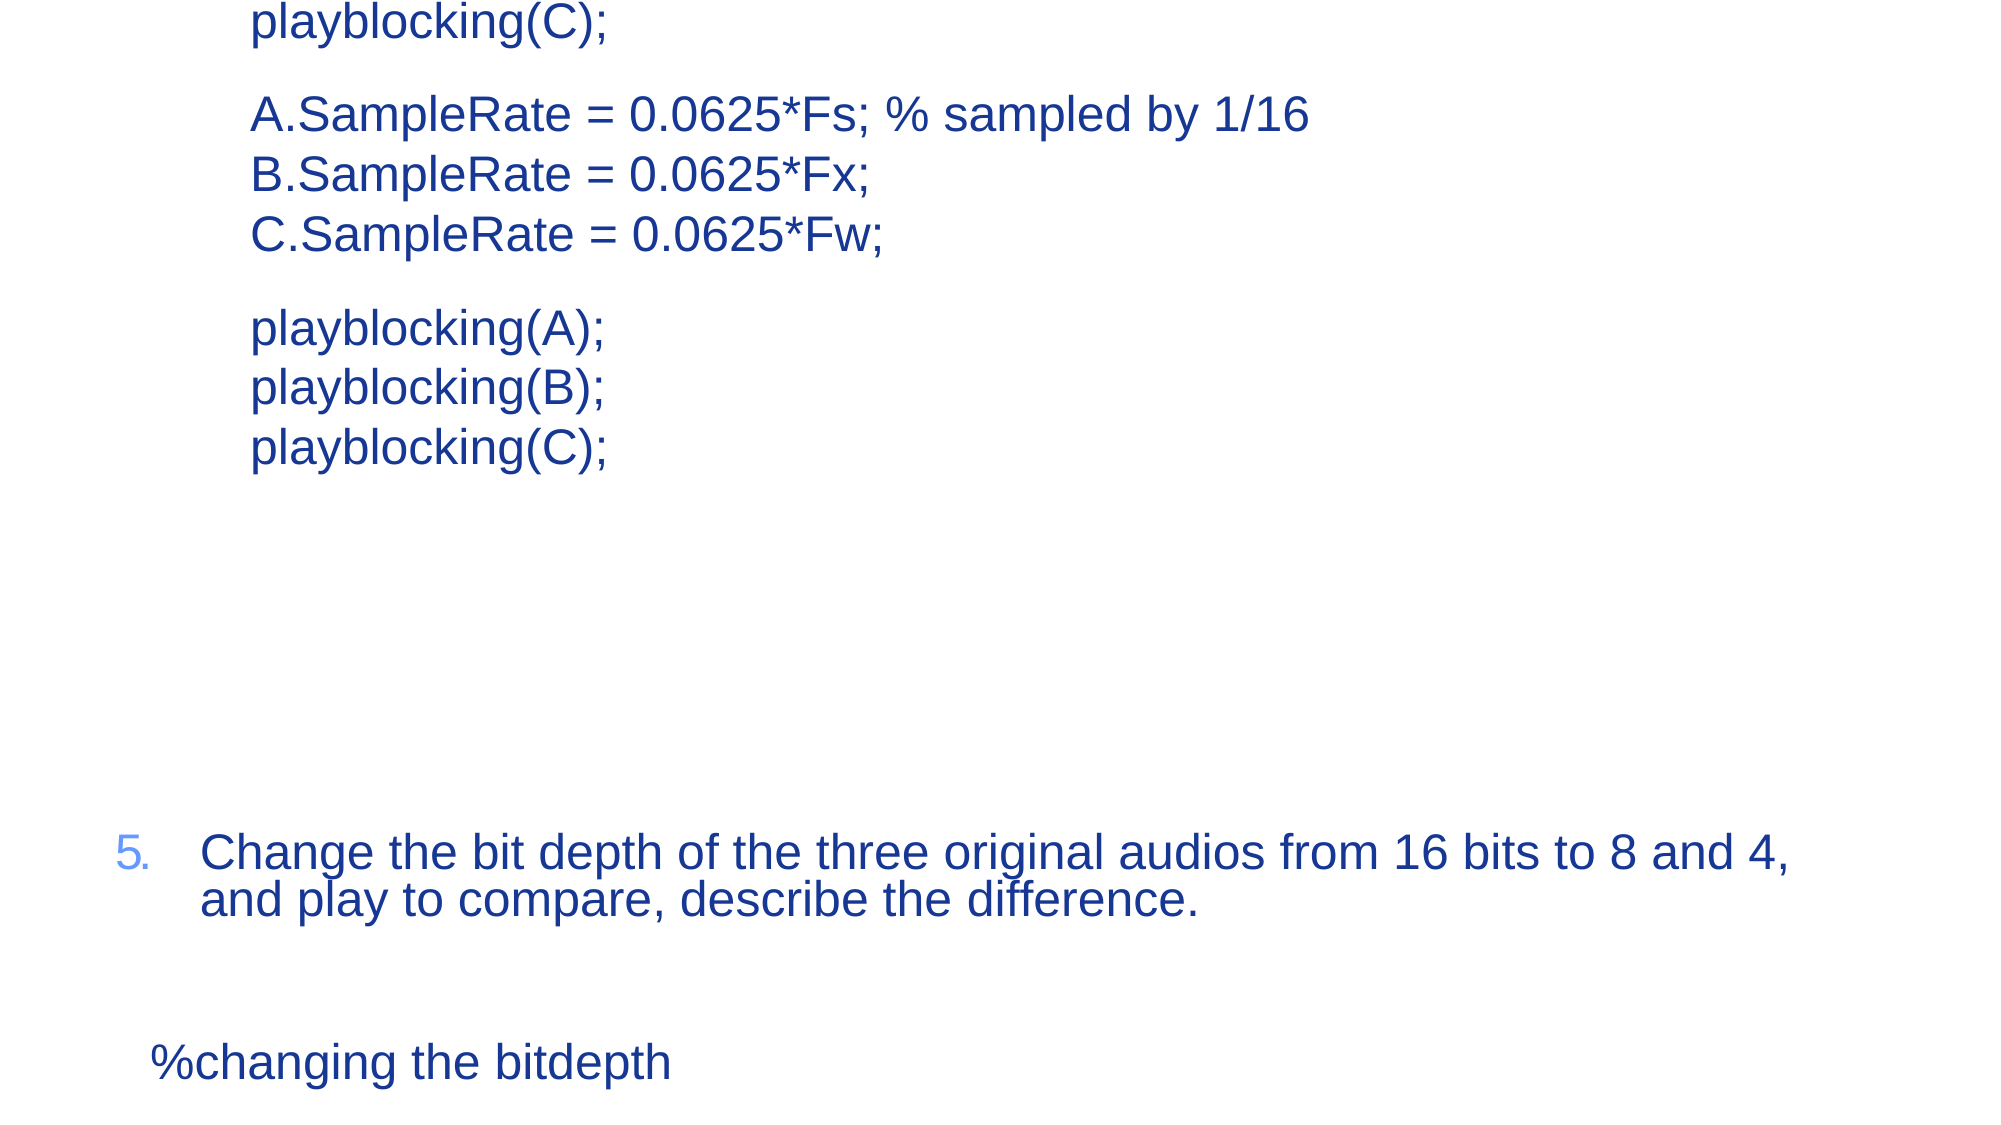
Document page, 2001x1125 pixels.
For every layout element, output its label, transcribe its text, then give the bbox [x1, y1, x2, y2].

list A.SampleRate = 0.0625*Fs; % sampled by 1/16 [0, 94, 1820, 141]
list %changing the bitdepth [0, 1041, 1793, 1088]
list C.SampleRate = 0.0625*Fw; [0, 213, 1820, 261]
list Change the bit depth of the three original audios from 16 bits to 8 and 4, and play to compare, describe the difference. [115, 832, 1793, 926]
list playblocking(C); [0, 426, 1820, 474]
list B.SampleRate = 0.0625*Fx; [0, 153, 1820, 201]
list playblocking(A); [0, 307, 1820, 354]
list playblocking(C); [0, 0, 1820, 48]
list playblocking(B); [0, 367, 1820, 414]
